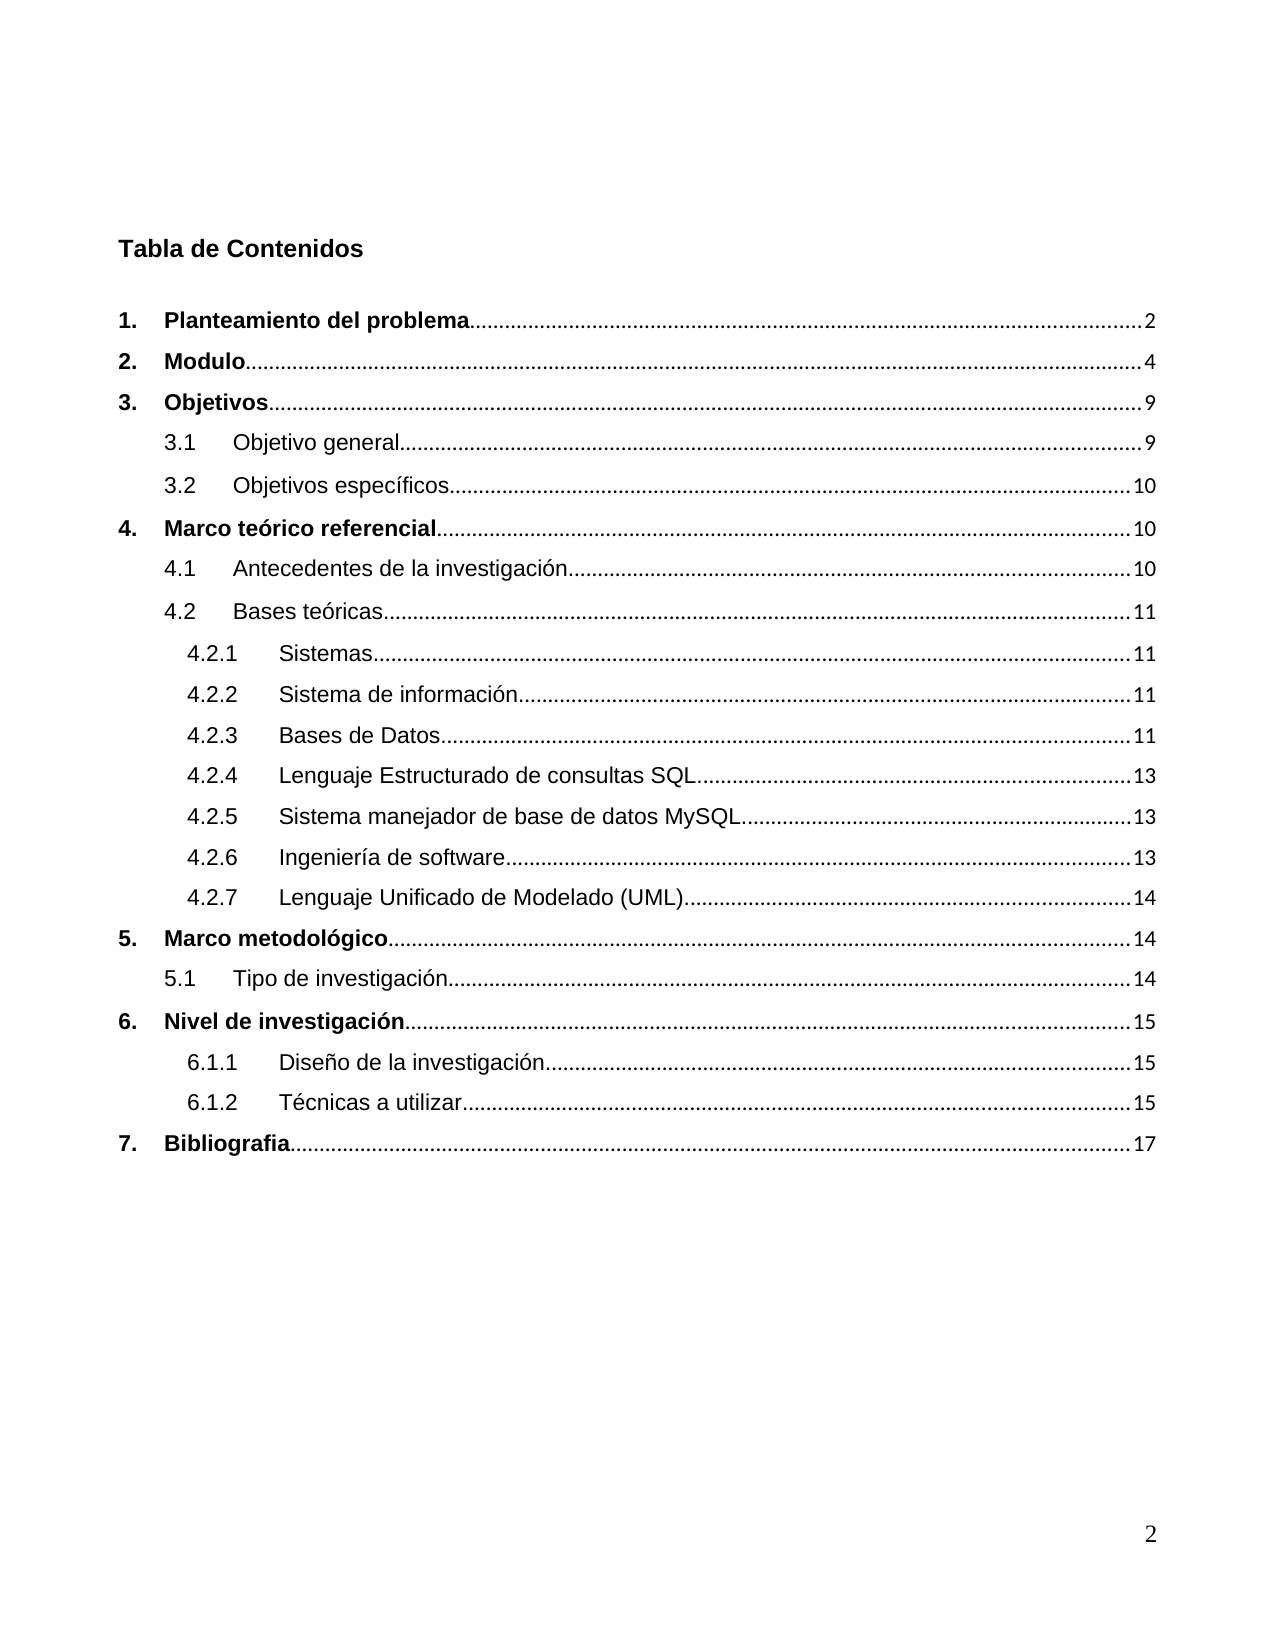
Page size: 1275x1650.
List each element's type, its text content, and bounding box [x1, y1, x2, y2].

text 2. Modulo 4 [118, 347, 1157, 375]
text 3. Objetivos 9 [118, 388, 1157, 416]
text 4.2.2 Sistema de información. 11 [187, 680, 1157, 708]
text 4.1 Antecedentes de la investigación. 10 [164, 554, 1157, 582]
text 4.2 Bases teóricas. 11 [164, 597, 1157, 625]
text 3.2 Objetivos específicos 10 [164, 471, 1157, 499]
text 4. Marco teórico referencial 10 [118, 514, 1157, 542]
text 4.2.5 Sistema manejador de base de datos MySQL. 13 [187, 802, 1157, 830]
text 6.1.1 Diseño de la investigación. 15 [187, 1048, 1157, 1076]
text 4.2.1 Sistemas. 11 [187, 639, 1157, 668]
text 6. Nivel de investigación 15 [118, 1007, 1157, 1035]
text 3.1 Objetivo general 9 [164, 428, 1157, 457]
text 5. Marco metodológico 14 [118, 924, 1157, 952]
text 6.1.2 Técnicas a utilizar. 15 [187, 1088, 1157, 1116]
text 4.2.6 Ingeniería de software. 13 [187, 843, 1157, 871]
text 4.2.7 Lenguaje Unificado de Modelado (UML). 14 [187, 883, 1157, 911]
text 5.1 Tipo de investigación 14 [164, 964, 1157, 993]
text 1. Planteamiento del problema 2 [118, 307, 1157, 335]
text 4.2.4 Lenguaje Estructurado de consultas SQL. 13 [187, 761, 1157, 789]
text 4.2.3 Bases de Datos. 11 [187, 721, 1157, 749]
text Tabla de Contenidos [118, 233, 1157, 262]
text 7. Bibliografia 17 [118, 1129, 1157, 1157]
